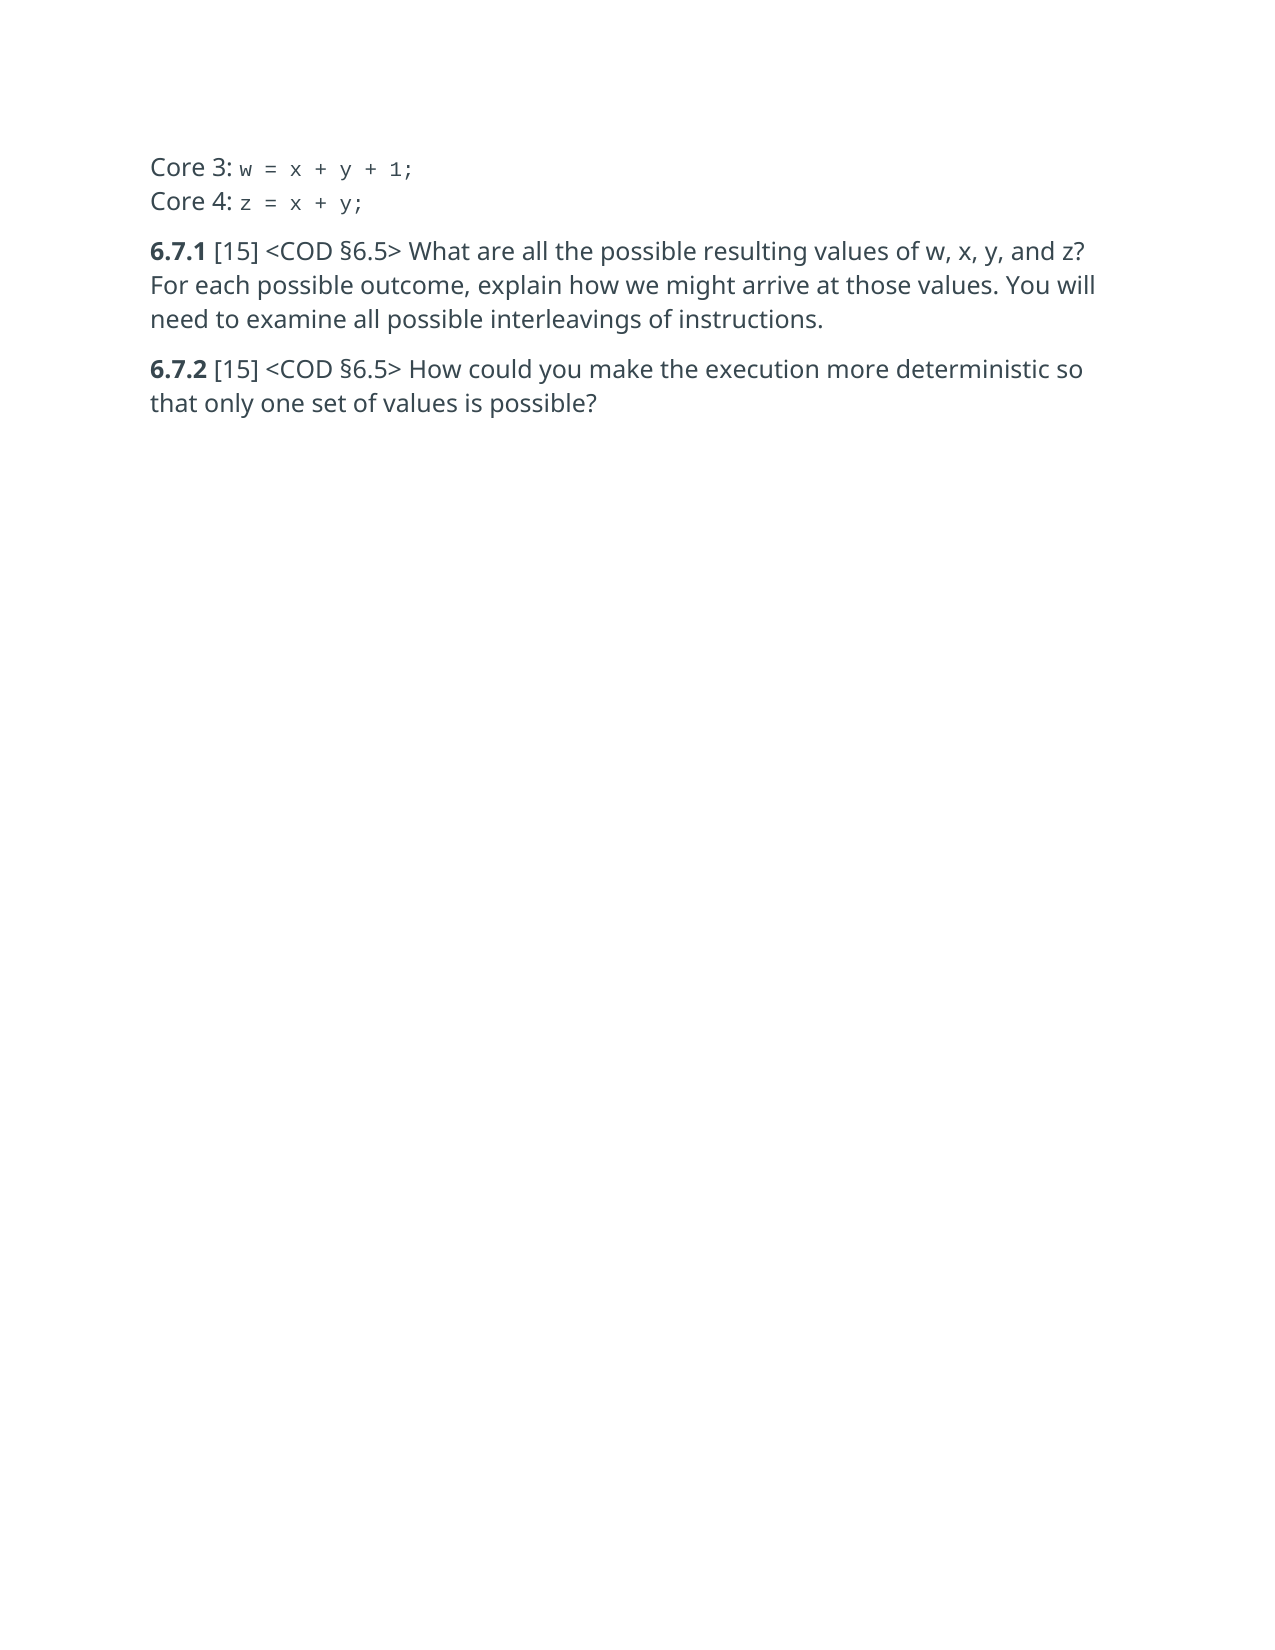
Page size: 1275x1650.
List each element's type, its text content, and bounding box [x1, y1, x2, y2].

text 6.7.1 [15] <COD §6.5> What are all the possible resulting values of w, x, y, and z? For each possible outcome, explain how we might arrive at those values. You will need to examine all possible interleavings of instructions. [150, 234, 1125, 336]
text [150, 150, 1125, 218]
text 6.7.2 [15] <COD §6.5> How could you make the execution more deterministic so that only one set of values is possible? [150, 352, 1125, 420]
